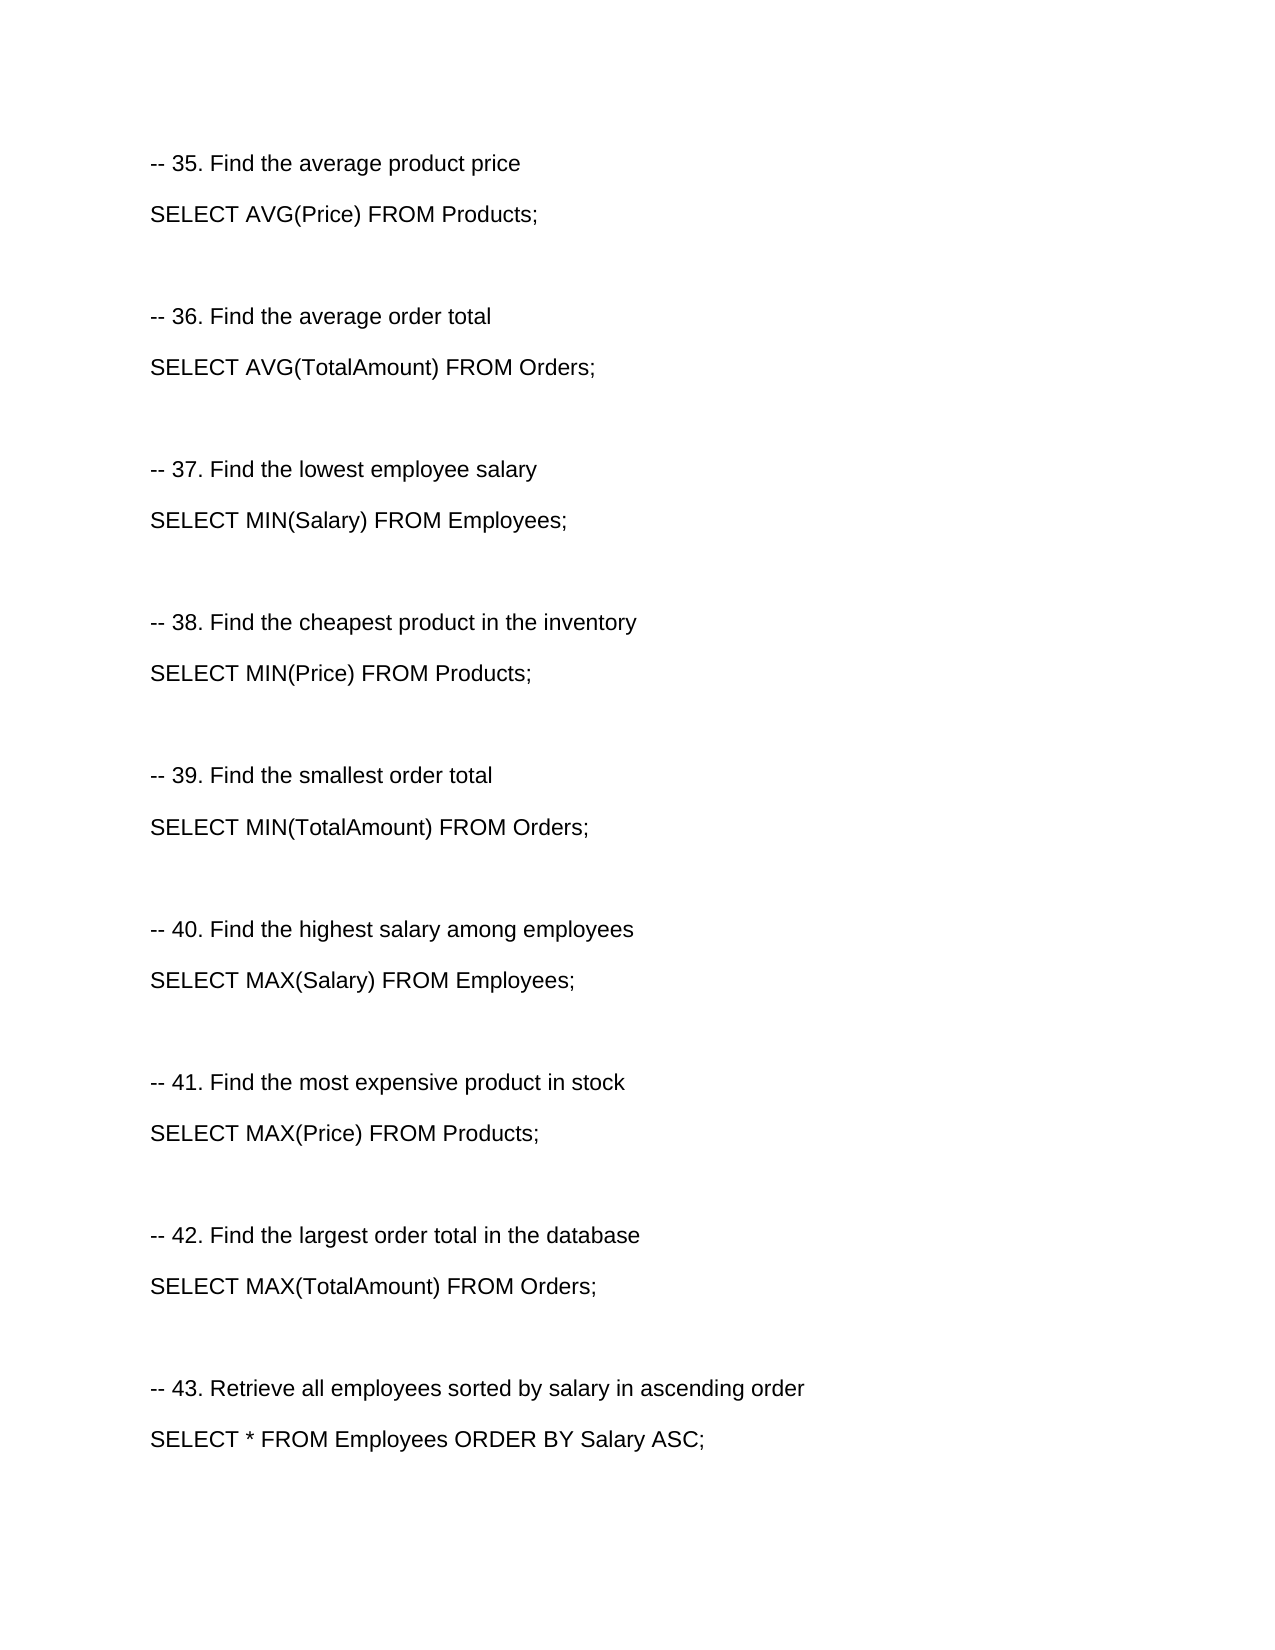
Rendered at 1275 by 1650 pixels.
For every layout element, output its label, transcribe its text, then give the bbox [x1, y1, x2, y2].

text SELECT MAX(Price) FROM Products; [150, 1120, 1125, 1146]
text SELECT * FROM Employees ORDER BY Salary ASC; [150, 1426, 1125, 1452]
text -- 40. Find the highest salary among employees [150, 916, 1125, 942]
text -- 39. Find the smallest order total [150, 762, 1125, 789]
text -- 42. Find the largest order total in the database [150, 1222, 1125, 1248]
text -- 37. Find the lowest employee salary [150, 456, 1125, 483]
text -- 35. Find the average product price [150, 150, 1125, 176]
text SELECT MAX(Salary) FROM Employees; [150, 967, 1125, 993]
text SELECT MIN(Price) FROM Products; [150, 660, 1125, 687]
text SELECT MIN(Salary) FROM Employees; [150, 507, 1125, 534]
text SELECT MAX(TotalAmount) FROM Orders; [150, 1273, 1125, 1299]
text -- 41. Find the most expensive product in stock [150, 1069, 1125, 1095]
text SELECT MIN(TotalAmount) FROM Orders; [150, 813, 1125, 840]
text -- 38. Find the cheapest product in the inventory [150, 609, 1125, 636]
text SELECT AVG(TotalAmount) FROM Orders; [150, 354, 1125, 381]
text -- 36. Find the average order total [150, 303, 1125, 329]
text SELECT AVG(Price) FROM Products; [150, 201, 1125, 227]
text -- 43. Retrieve all employees sorted by salary in ascending order [150, 1375, 1125, 1401]
